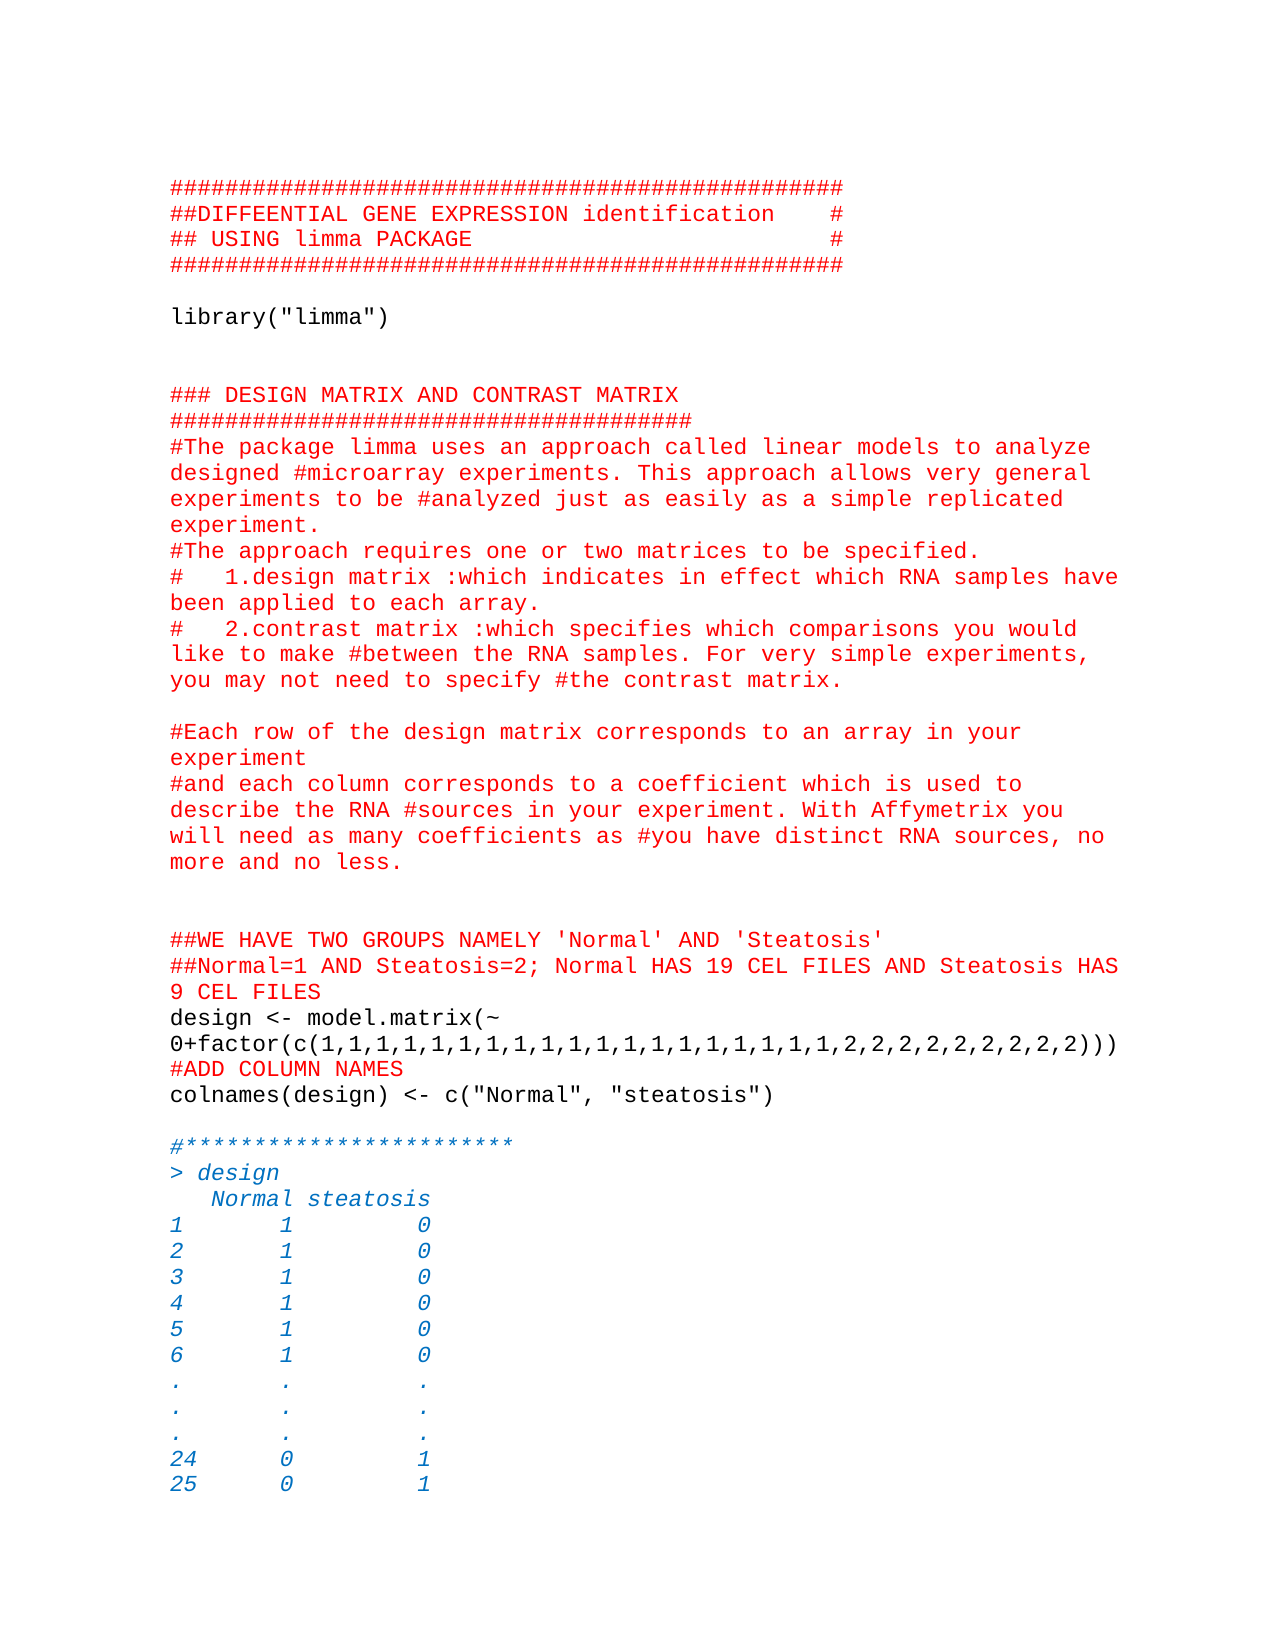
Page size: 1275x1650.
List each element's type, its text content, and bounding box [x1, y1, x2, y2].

text #The approach requires one or two matrices to be specified. [169, 539, 1125, 565]
text # 1.design matrix :which indicates in effect which RNA samples have been applied to each array. [169, 565, 1125, 617]
text 5 1 0 [169, 1317, 1125, 1343]
text ##Normal=1 AND Steatosis=2; Normal HAS 19 CEL FILES AND Steatosis HAS 9 CEL FILES [169, 954, 1125, 1006]
text . . . [169, 1421, 1125, 1447]
text 6 1 0 [169, 1343, 1125, 1369]
text #ADD COLUMN NAMES [169, 1058, 1125, 1084]
text 1 1 0 [169, 1213, 1125, 1239]
text 4 1 0 [169, 1291, 1125, 1317]
text #Each row of the design matrix corresponds to an array in your experiment [169, 721, 1125, 772]
text #and each column corresponds to a coefficient which is used to describe the RNA #sources in your experiment. With Affymetrix you will need as many coefficients as #you have distinct RNA sources, no more and no less. [169, 772, 1125, 876]
text > design [169, 1162, 1125, 1187]
text ### DESIGN MATRIX AND CONTRAST MATRIX [169, 383, 1125, 409]
text 2 1 0 [169, 1239, 1125, 1265]
text ###################################### [169, 409, 1125, 435]
text ##WE HAVE TWO GROUPS NAMELY 'Normal' AND 'Steatosis' [169, 928, 1125, 954]
text ################################################# [169, 254, 1125, 280]
text #The package limma uses an approach called linear models to analyze designed #microarray experiments. This approach allows very general experiments to be #analyzed just as easily as a simple replicated experiment. [169, 435, 1125, 539]
text # 2.contrast matrix :which specifies which comparisons you would like to make #between the RNA samples. For very simple experiments, you may not need to specify #the contrast matrix. [169, 617, 1125, 695]
text colnames(design) <- c("Normal", "steatosis") [169, 1084, 1125, 1110]
text Normal steatosis [169, 1187, 1125, 1213]
text . . . [169, 1369, 1125, 1395]
text #************************ [169, 1136, 1125, 1162]
text library("limma") [169, 306, 1125, 332]
text 24 0 1 [169, 1447, 1125, 1473]
text ################################################# [169, 176, 1125, 202]
text 3 1 0 [169, 1265, 1125, 1291]
text design <- model.matrix(~ 0+factor(c(1,1,1,1,1,1,1,1,1,1,1,1,1,1,1,1,1,1,1,2,2,2,2,2,2,2,2,2))) [169, 1006, 1125, 1058]
text . . . [169, 1395, 1125, 1421]
text ## USING limma PACKAGE # [169, 228, 1125, 254]
text 25 0 1 [169, 1473, 1125, 1499]
text ##DIFFEENTIAL GENE EXPRESSION identification # [169, 202, 1125, 228]
